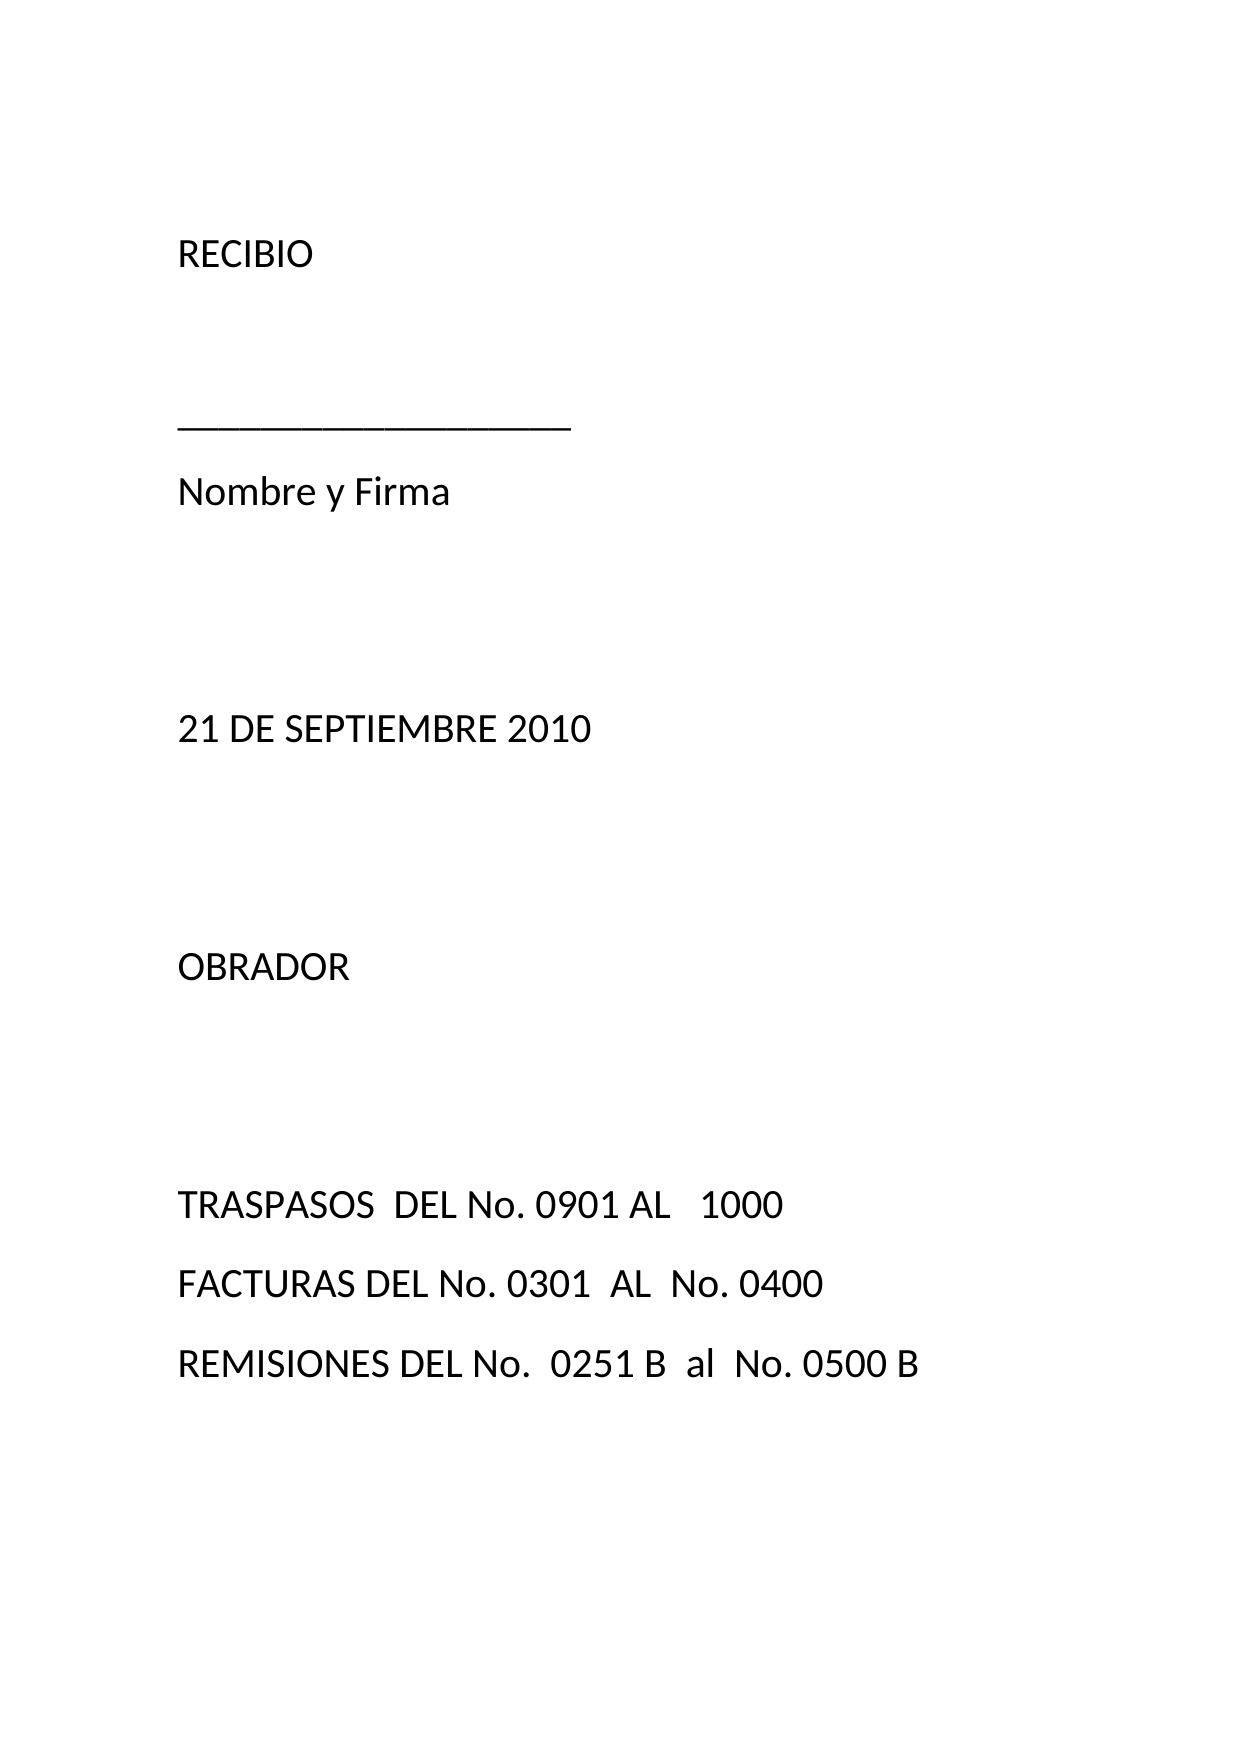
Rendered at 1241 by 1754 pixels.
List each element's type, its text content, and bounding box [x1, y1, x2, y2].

text 21 DE SEPTIEMBRE 2010 [177, 702, 1063, 753]
text FACTURAS DEL No. 0301 AL No. 0400 [177, 1257, 1063, 1308]
text Nombre y Firma [177, 465, 1063, 516]
text RECIBIO [177, 227, 1063, 278]
text ___________________ [177, 385, 1063, 436]
text TRASPASOS DEL No. 0901 AL 1000 [177, 1178, 1063, 1229]
text REMISIONES DEL No. 0251 B al No. 0500 B [177, 1337, 1063, 1387]
text OBRADOR [177, 940, 1063, 991]
